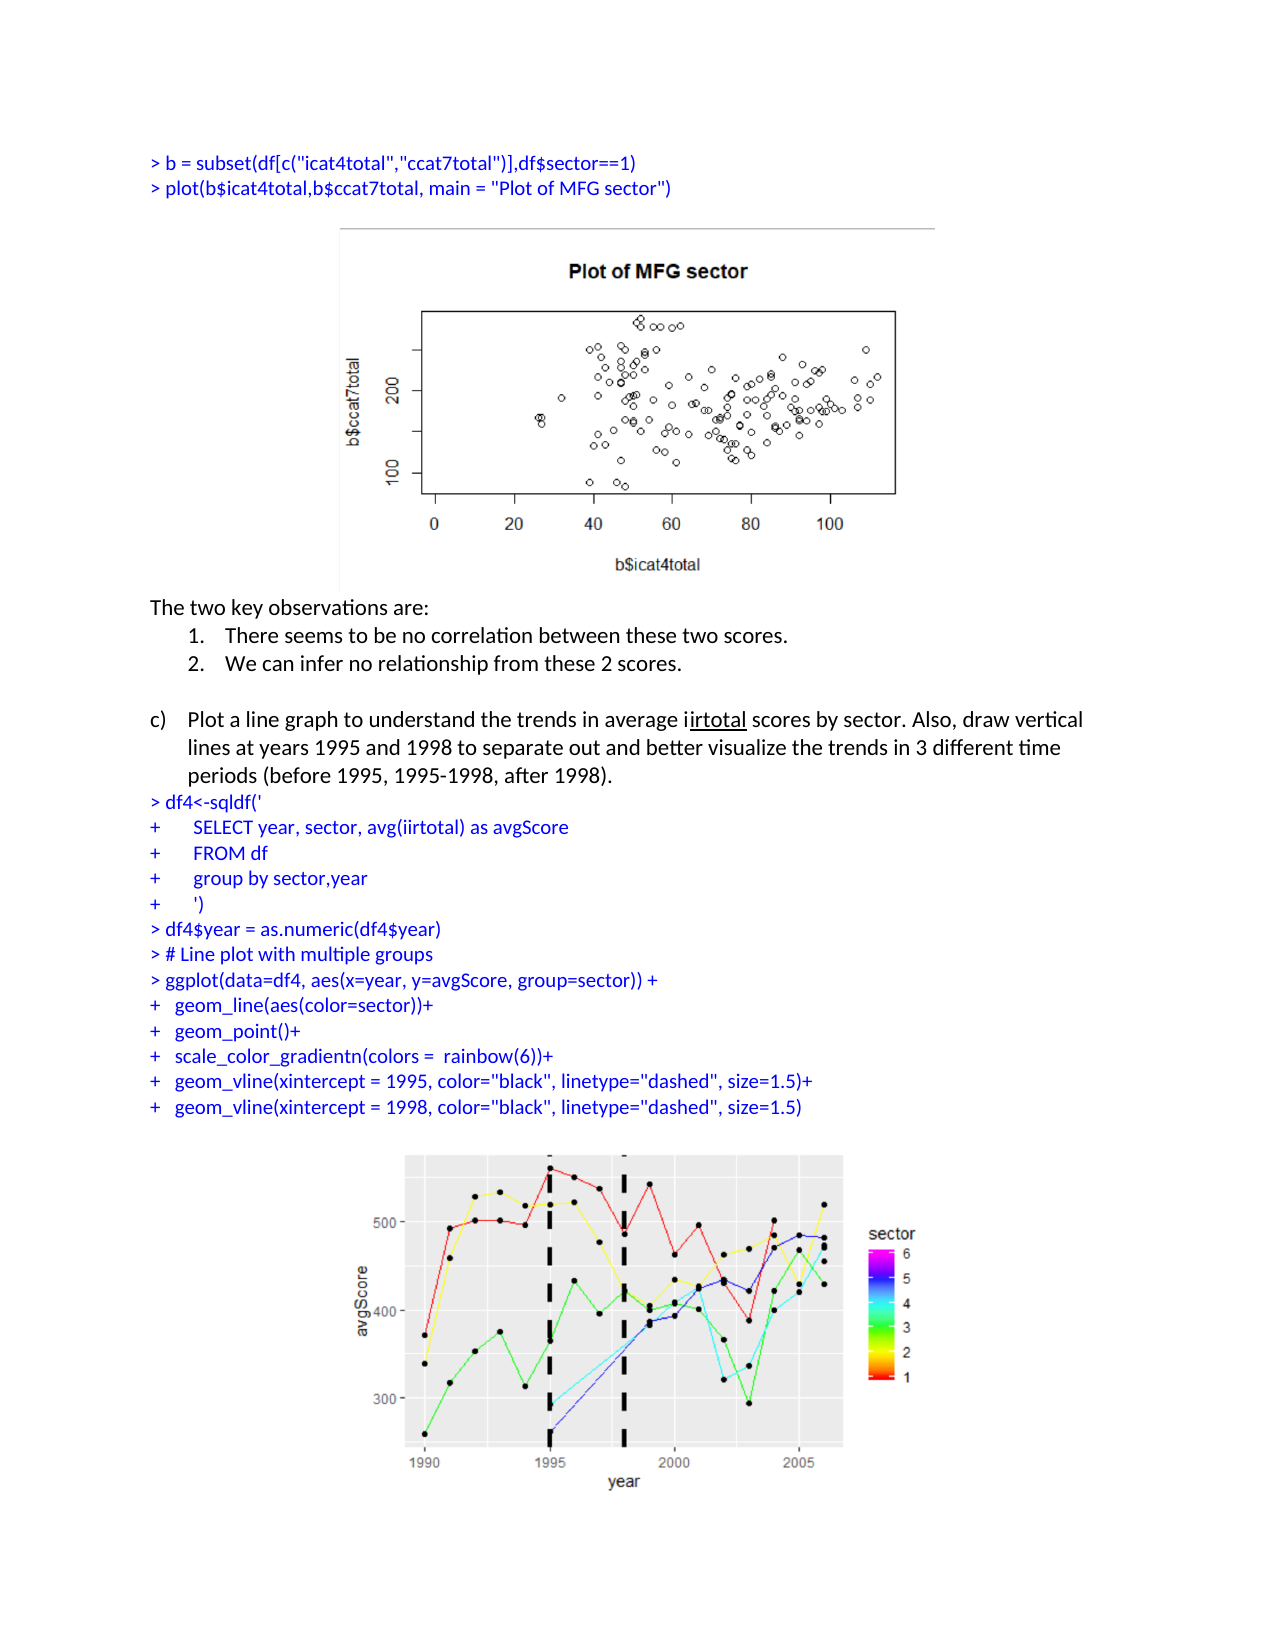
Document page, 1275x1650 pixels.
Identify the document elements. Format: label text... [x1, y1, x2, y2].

text + geom_vline(xintercept = 1995, color="black", linetype="dashed", size=1.5)+ [150, 1069, 1125, 1094]
text + geom_point()+ [150, 1018, 1125, 1043]
text > plot(b$icat4total,b$ccat7total, main = "Plot of MFG sector") [150, 175, 1125, 201]
picture [339, 228, 935, 593]
text + ') [150, 891, 1125, 916]
text + geom_line(aes(color=sector))+ [150, 992, 1125, 1018]
text > df4<-sqldf(' [150, 789, 1125, 814]
text + SELECT year, sector, avg(iirtotal) as avgScore [150, 814, 1125, 840]
text + geom_vline(xintercept = 1998, color="black", linetype="dashed", size=1.5) [150, 1094, 1125, 1119]
text The two key observations are: [150, 593, 1125, 621]
text > # Line plot with multiple groups [150, 942, 1125, 967]
text > df4$year = as.numeric(df4$year) [150, 916, 1125, 942]
list We can infer no relationship from these 2 scores. [187, 649, 1125, 677]
text + FROM df [150, 840, 1125, 865]
picture [344, 1147, 932, 1498]
list Plot a line graph to understand the trends in average iirtotal scores by sector. Also, draw vertical lines at years 1995 and 1998 to separate out and better visualize the trends in 3 different time periods (before 1995, 1995-1998, after 1998). [150, 705, 1125, 789]
text > ggplot(data=df4, aes(x=year, y=avgScore, group=sector)) + [150, 967, 1125, 992]
list There seems to be no correlation between these two scores. [187, 621, 1125, 649]
text + group by sector,year [150, 865, 1125, 891]
text > b = subset(df[c("icat4total","ccat7total")],df$sector==1) [150, 150, 1125, 175]
text + scale_color_gradientn(colors = rainbow(6))+ [150, 1043, 1125, 1069]
